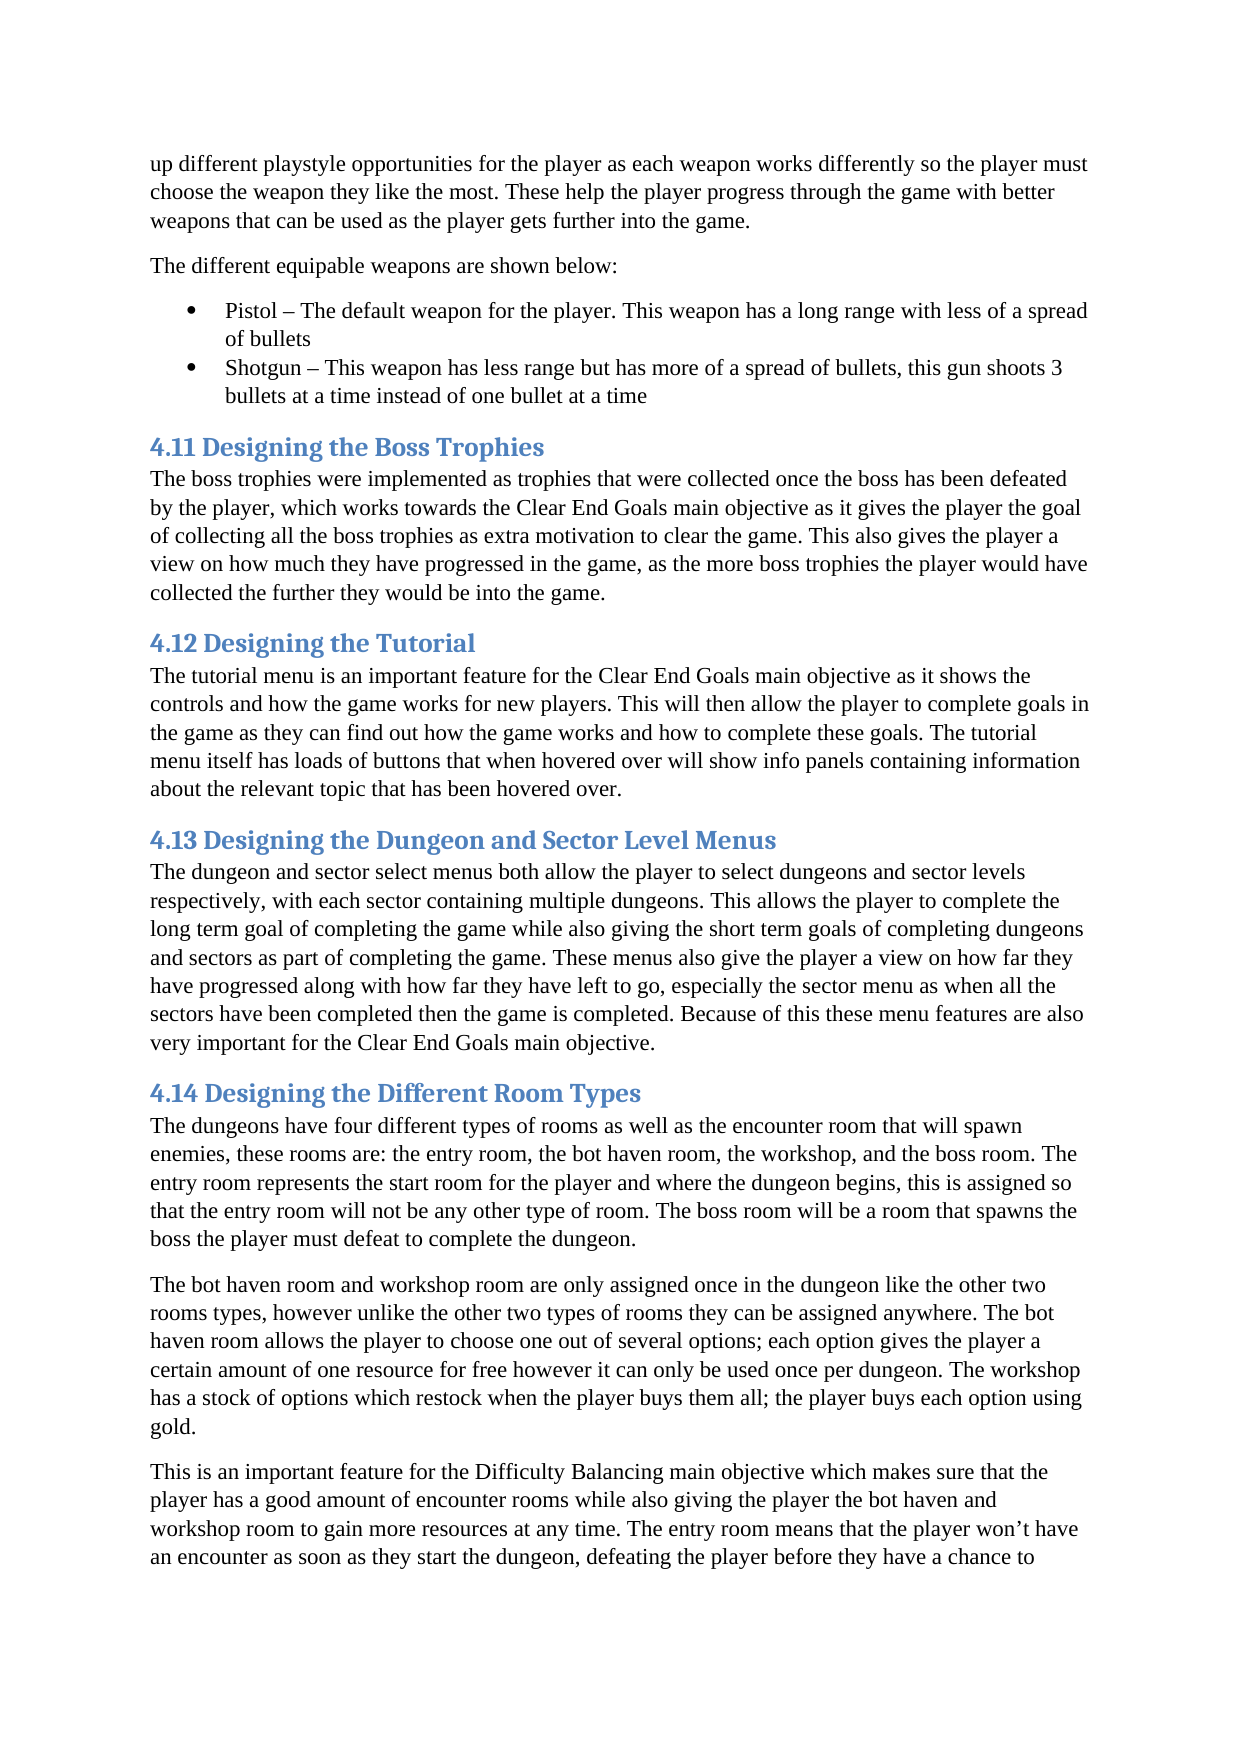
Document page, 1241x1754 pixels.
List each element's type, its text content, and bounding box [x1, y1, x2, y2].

subtitle 4.11 Designing the Boss Trophies [150, 432, 1090, 463]
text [150, 150, 1090, 233]
list Pistol – The default weapon for the player. This weapon has a long range with less of a spread of bullets [187, 297, 1090, 352]
subtitle 4.14 Designing the Different Room Types [150, 1078, 1090, 1109]
list Shotgun – This weapon has less range but has more of a spread of bullets, this gun shoots 3 bullets at a time instead of one bullet at a time [187, 354, 1090, 409]
text The different equipable weapons are shown below: [150, 252, 1090, 278]
text The bot haven room and workshop room are only assigned once in the dungeon like the other two rooms types, however unlike the other two types of rooms they can be assigned anywhere. The bot haven room allows the player to choose one out of several options; each option gives the player a certain amount of one resource for free however it can only be used once per dungeon. The workshop has a stock of options which restock when the player buys them all; the player buys each option using gold. [150, 1271, 1090, 1439]
text The boss trophies were implemented as trophies that were collected once the boss has been defeated by the player, which works towards the Clear End Goals main objective as it gives the player the goal of collecting all the boss trophies as extra motivation to clear the game. This also gives the player a view on how much they have progressed in the game, as the more boss trophies the player would have collected the further they would be into the game. [150, 465, 1090, 605]
text The tutorial menu is an important feature for the Clear End Goals main objective as it shows the controls and how the game works for new players. This will then allow the player to complete goals in the game as they can find out how the game works and how to complete these goals. The tutorial menu itself has loads of buttons that when hovered over will show info panels containing information about the relevant topic that has been hovered over. [150, 662, 1090, 802]
text The dungeons have four different types of rooms as well as the encounter room that will spawn enemies, these rooms are: the entry room, the bot haven room, the workshop, and the boss room. The entry room represents the start room for the player and where the dungeon begins, this is assigned so that the entry room will not be any other type of room. The boss room will be a room that spawns the boss the player must defeat to complete the dungeon. [150, 1112, 1090, 1252]
text The dungeon and sector select menus both allow the player to select dungeons and sector levels respectively, with each sector containing multiple dungeons. This allows the player to complete the long term goal of completing the game while also giving the short term goals of completing dungeons and sectors as part of completing the game. These menus also give the player a view on how far they have progressed along with how far they have left to go, especially the sector menu as when all the sectors have been completed then the game is completed. Because of this these menu features are also very important for the Clear End Goals main objective. [150, 858, 1090, 1055]
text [150, 1458, 1090, 1569]
subtitle 4.12 Designing the Tutorial [150, 628, 1090, 659]
subtitle 4.13 Designing the Dungeon and Sector Level Menus [150, 825, 1090, 856]
